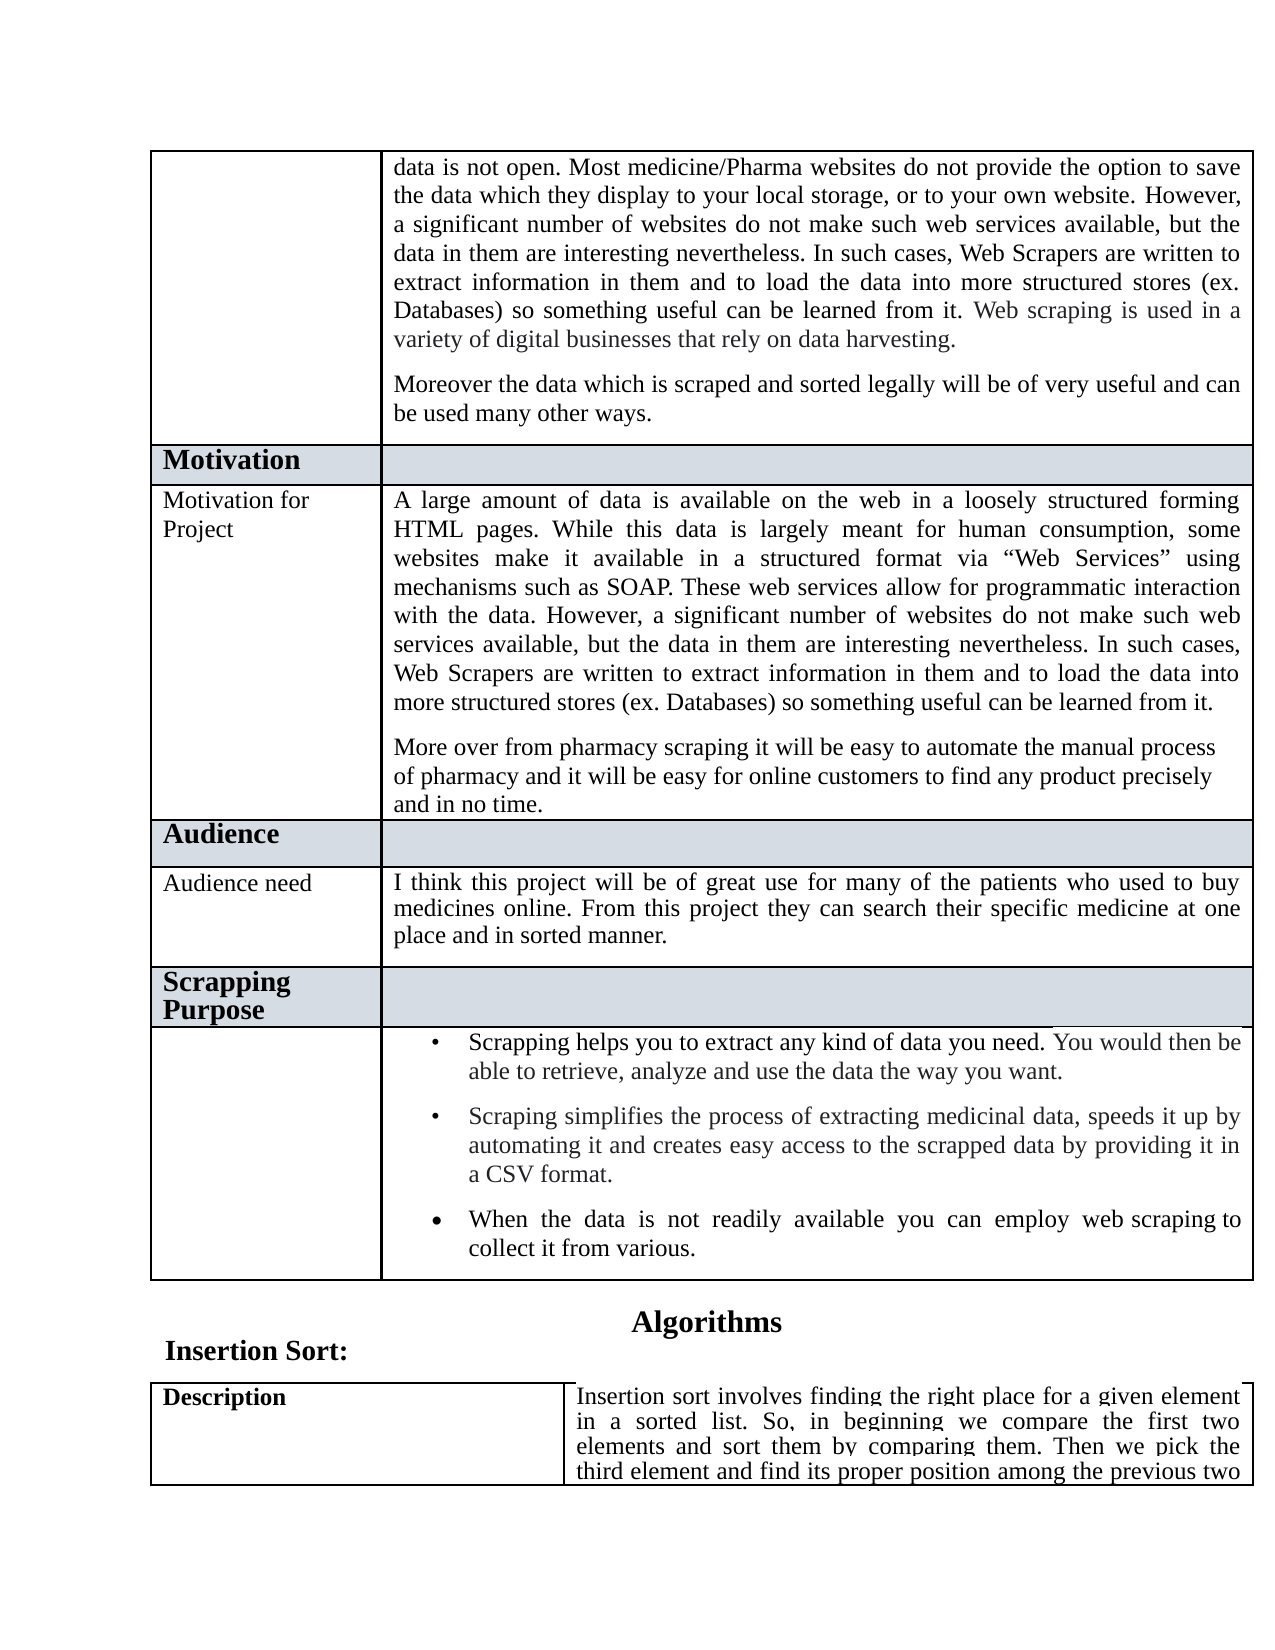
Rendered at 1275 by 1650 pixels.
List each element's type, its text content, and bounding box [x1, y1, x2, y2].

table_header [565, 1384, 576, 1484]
table_cell Audience need [152, 868, 380, 966]
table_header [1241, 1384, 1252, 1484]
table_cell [152, 152, 380, 444]
table_cell Scrapping helps you to extract any kind of data you need. You would then be able to retrieve, analyze and use the data the way you want. Scraping simplifies the process of extracting medicinal data, speeds it up by automating it and creates easy access to the scrapped data by providing it in a CSV format. When the data is not readily available you can employ web scraping to collect it from various. [383, 1028, 1252, 1279]
text Insertion Sort: [150, 1338, 1125, 1365]
table_cell Motivation [152, 446, 380, 484]
table_header Description [152, 1384, 563, 1484]
table_cell A large amount of data is available on the web in a loosely structured forming HTML pages. While this data is largely meant for human consumption, some websites make it available in a structured format via “Web Services” using mechanisms such as SOAP. These web services allow for programmatic interaction with the data. However, a significant number of websites do not make such web services available, but the data in them are interesting nevertheless. In such cases, Web Scrapers are written to extract information in them and to load the data into more structured stores (ex. Databases) so something useful can be learned from it. More over from pharmacy scraping it will be easy to automate the manual process of pharmacy and it will be easy for online customers to find any product precisely and in no time. [383, 486, 1252, 819]
text Algorithms [150, 1310, 1125, 1338]
table_cell [152, 1028, 380, 1279]
table_cell Motivation for Project [152, 486, 380, 819]
table_cell [383, 446, 1252, 484]
table_cell [383, 968, 1252, 1026]
table_cell I think this project will be of great use for many of the patients who used to buy medicines online. From this project they can search their specific medicine at one place and in sorted manner. [383, 868, 1252, 966]
table_cell [383, 821, 1252, 866]
table_cell Scrapping Purpose [152, 968, 380, 1026]
table_cell Audience [152, 821, 380, 866]
